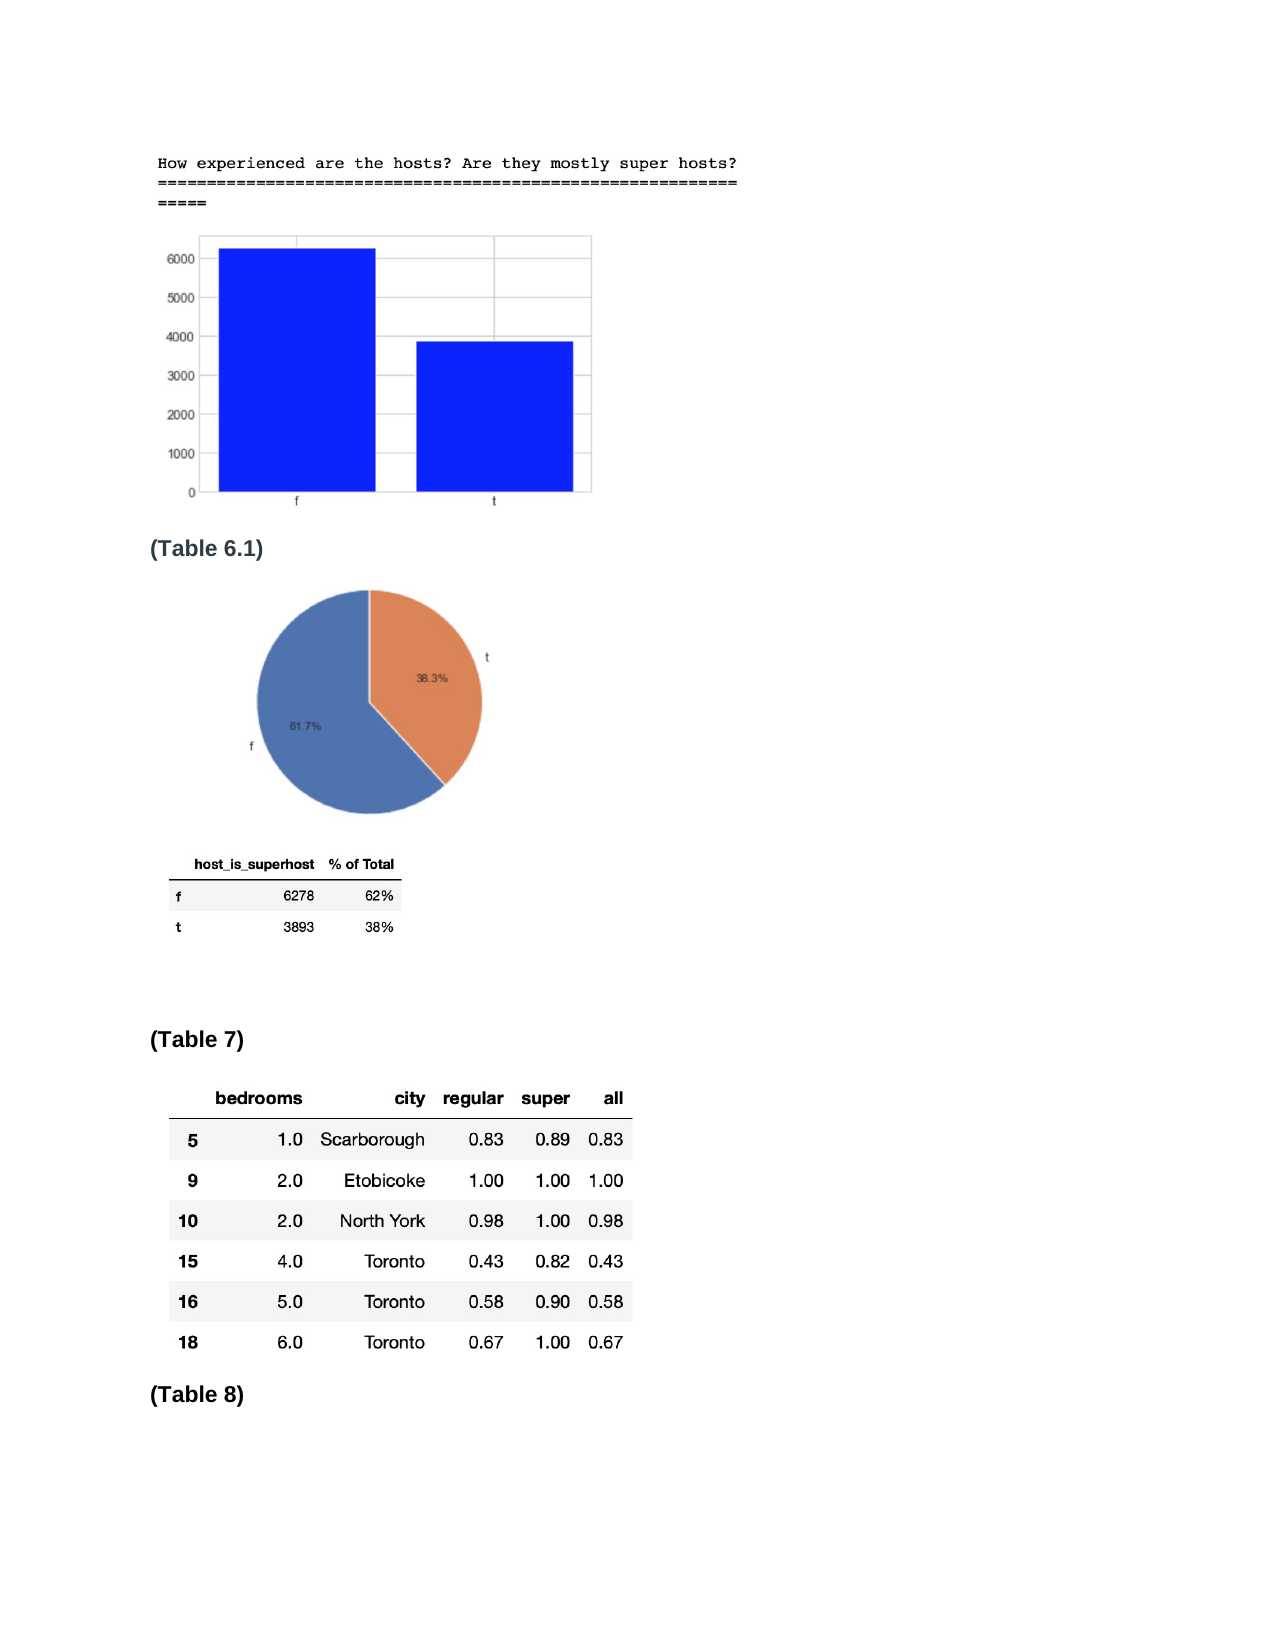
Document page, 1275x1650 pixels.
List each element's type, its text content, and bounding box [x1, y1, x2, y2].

text (Table 7) [150, 1026, 1125, 1052]
picture [150, 1074, 651, 1363]
picture [150, 580, 504, 947]
text (Table 6.1) [150, 535, 1125, 561]
text (Table 8) [150, 1381, 1125, 1407]
picture [150, 150, 749, 517]
